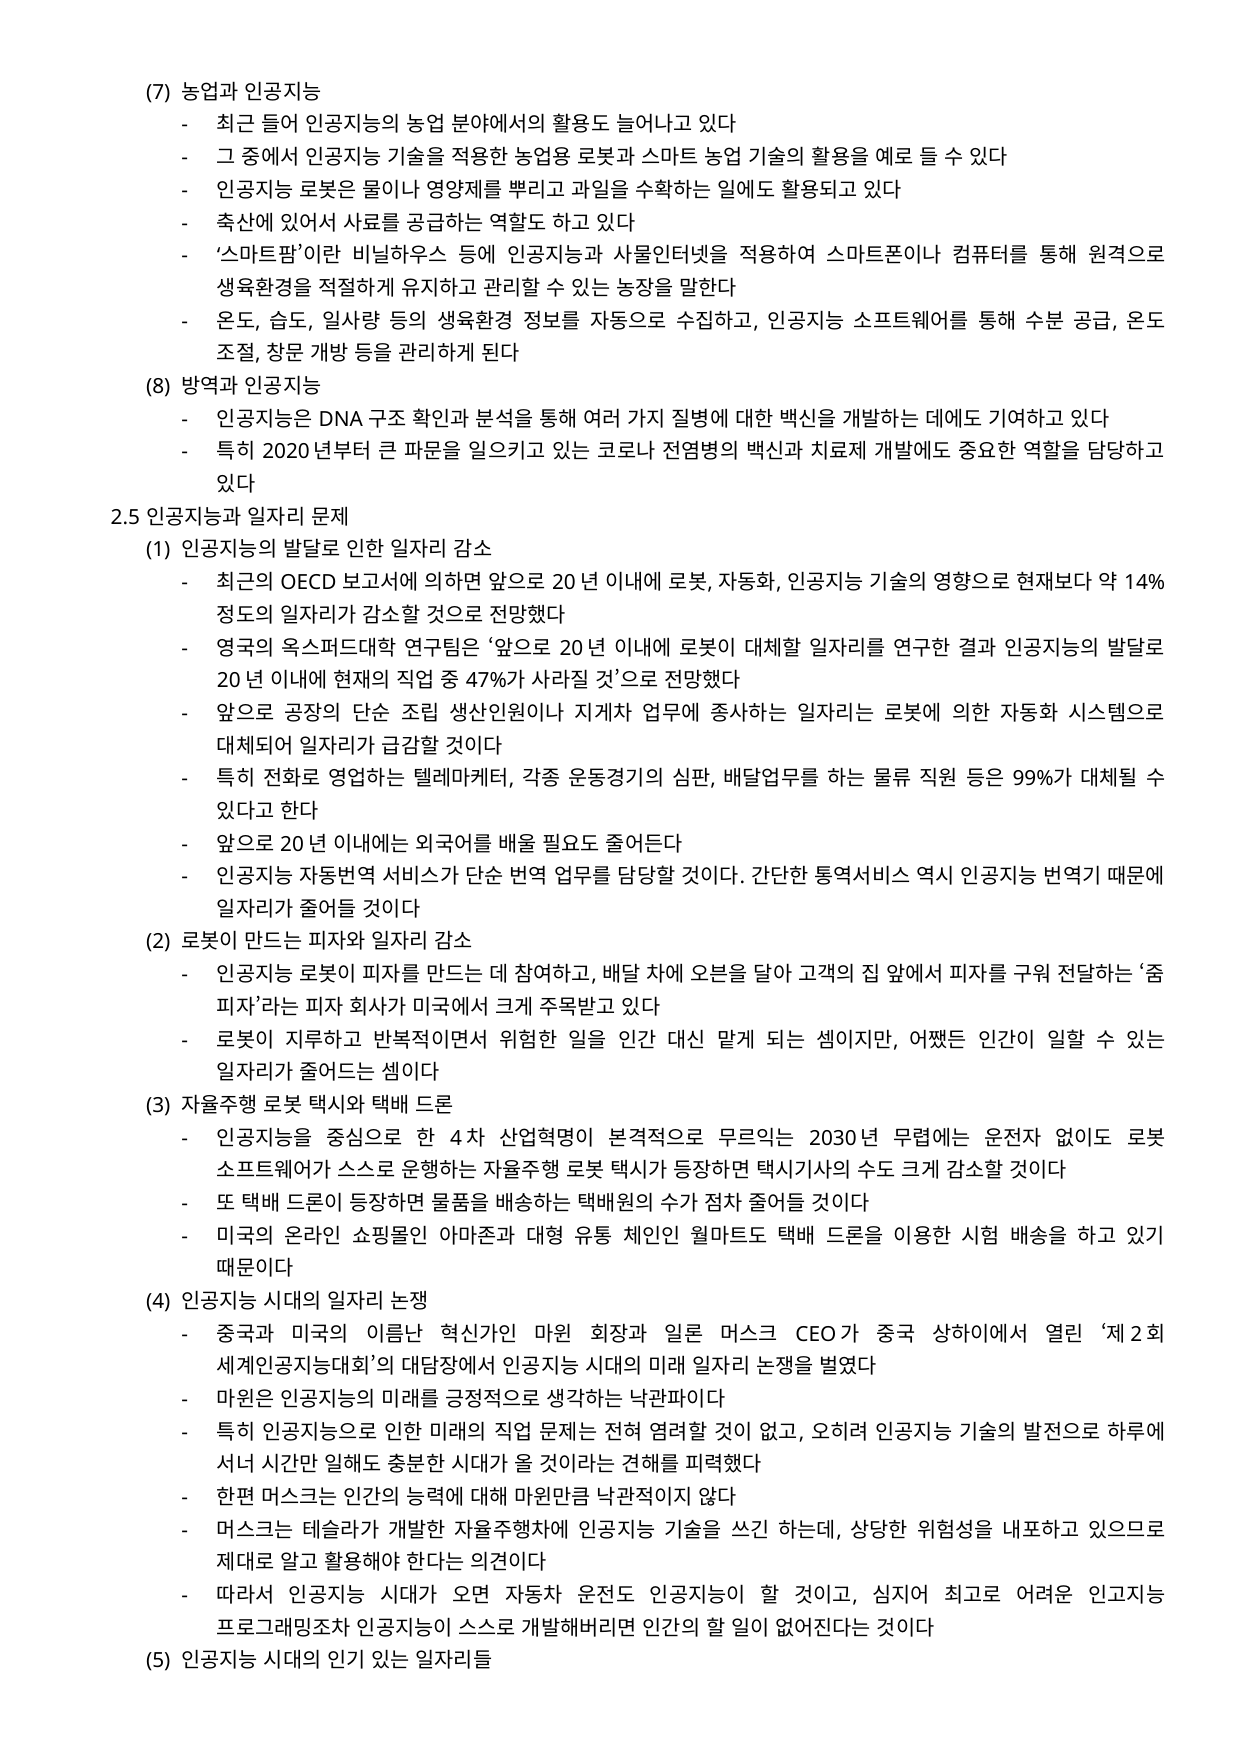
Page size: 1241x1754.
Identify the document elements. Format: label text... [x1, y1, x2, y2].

list 농업과 인공지능 [146, 75, 1165, 105]
list 인공지능을 중심으로 한 4차 산업혁명이 본격적으로 무르익는 2030년 무렵에는 운전자 없이도 로봇 소프트웨어가 스스로 운행하는 자율주행 로봇 택시가 등장하면 택시기사의 수도 크게 감소할 것이다 [181, 1121, 1165, 1184]
list 특히 인공지능으로 인한 미래의 직업 문제는 전혀 염려할 것이 없고, 오히려 인공지능 기술의 발전으로 하루에 서너 시간만 일해도 충분한 시대가 올 것이라는 견해를 피력했다 [181, 1415, 1165, 1478]
list 최근의 OECD 보고서에 의하면 앞으로 20년 이내에 로봇, 자동화, 인공지능 기술의 영향으로 현재보다 약 14% 정도의 일자리가 감소할 것으로 전망했다 [181, 565, 1165, 628]
list 인공지능은 DNA 구조 확인과 분석을 통해 여러 가지 질병에 대한 백신을 개발하는 데에도 기여하고 있다 [181, 402, 1165, 432]
list 앞으로 20년 이내에는 외국어를 배울 필요도 줄어든다 [181, 827, 1165, 857]
list 인공지능 시대의 일자리 논쟁 [146, 1284, 1165, 1314]
list 인공지능의 발달로 인한 일자리 감소 [146, 533, 1165, 563]
list 로봇이 만드는 피자와 일자리 감소 [146, 925, 1165, 955]
list 로봇이 지루하고 반복적이면서 위험한 일을 인간 대신 맡게 되는 셈이지만, 어쨌든 인간이 일할 수 있는 일자리가 줄어드는 셈이다 [181, 1023, 1165, 1086]
list ‘스마트팜’이란 비닐하우스 등에 인공지능과 사물인터넷을 적용하여 스마트폰이나 컴퓨터를 통해 원격으로 생육환경을 적절하게 유지하고 관리할 수 있는 농장을 말한다 [181, 238, 1165, 301]
list 따라서 인공지능 시대가 오면 자동차 운전도 인공지능이 할 것이고, 심지어 최고로 어려운 인고지능 프로그래밍조차 인공지능이 스스로 개발해버리면 인간의 할 일이 없어진다는 것이다 [181, 1578, 1165, 1641]
list 중국과 미국의 이름난 혁신가인 마윈 회장과 일론 머스크 CEO가 중국 상하이에서 열린 ‘제2회 세계인공지능대회’의 대담장에서 인공지능 시대의 미래 일자리 논쟁을 벌였다 [181, 1317, 1165, 1380]
list 앞으로 공장의 단순 조립 생산인원이나 지게차 업무에 종사하는 일자리는 로봇에 의한 자동화 시스템으로 대체되어 일자리가 급감할 것이다 [181, 696, 1165, 759]
list 축산에 있어서 사료를 공급하는 역할도 하고 있다 [181, 206, 1165, 236]
list 인공지능 로봇이 피자를 만드는 데 참여하고, 배달 차에 오븐을 달아 고객의 집 앞에서 피자를 구워 전달하는 ‘줌 피자’라는 피자 회사가 미국에서 크게 주목받고 있다 [181, 957, 1165, 1020]
list 그 중에서 인공지능 기술을 적용한 농업용 로봇과 스마트 농업 기술의 활용을 예로 들 수 있다 [181, 140, 1165, 171]
list 머스크는 테슬라가 개발한 자율주행차에 인공지능 기술을 쓰긴 하는데, 상당한 위험성을 내포하고 있으므로 제대로 알고 활용해야 한다는 의견이다 [181, 1513, 1165, 1576]
list 인공지능 로봇은 물이나 영양제를 뿌리고 과일을 수확하는 일에도 활용되고 있다 [181, 173, 1165, 203]
list 특히 2020년부터 큰 파문을 일으키고 있는 코로나 전염병의 백신과 치료제 개발에도 중요한 역할을 담당하고 있다 [181, 435, 1165, 498]
list 온도, 습도, 일사량 등의 생육환경 정보를 자동으로 수집하고, 인공지능 소프트웨어를 통해 수분 공급, 온도 조절, 창문 개방 등을 관리하게 된다 [181, 304, 1165, 367]
list 최근 들어 인공지능의 농업 분야에서의 활용도 늘어나고 있다 [181, 108, 1165, 138]
list 마윈은 인공지능의 미래를 긍정적으로 생각하는 낙관파이다 [181, 1382, 1165, 1412]
list 인공지능 시대의 인기 있는 일자리들 [146, 1643, 1165, 1674]
list 또 택배 드론이 등장하면 물품을 배송하는 택배원의 수가 점차 줄어들 것이다 [181, 1186, 1165, 1216]
list 특히 전화로 영업하는 텔레마케터, 각종 운동경기의 심판, 배달업무를 하는 물류 직원 등은 99%가 대체될 수 있다고 한다 [181, 761, 1165, 824]
list 방역과 인공지능 [146, 369, 1165, 399]
list 인공지능과 일자리 문제 [110, 500, 1165, 530]
list 미국의 온라인 쇼핑몰인 아마존과 대형 유통 체인인 월마트도 택배 드론을 이용한 시험 배송을 하고 있기 때문이다 [181, 1219, 1165, 1282]
list 한편 머스크는 인간의 능력에 대해 마윈만큼 낙관적이지 않다 [181, 1480, 1165, 1511]
list 영국의 옥스퍼드대학 연구팀은 ‘앞으로 20년 이내에 로봇이 대체할 일자리를 연구한 결과 인공지능의 발달로 20년 이내에 현재의 직업 중 47%가 사라질 것’으로 전망했다 [181, 631, 1165, 694]
list 자율주행 로봇 택시와 택배 드론 [146, 1088, 1165, 1118]
list 인공지능 자동번역 서비스가 단순 번역 업무를 담당할 것이다. 간단한 통역서비스 역시 인공지능 번역기 때문에 일자리가 줄어들 것이다 [181, 859, 1165, 922]
